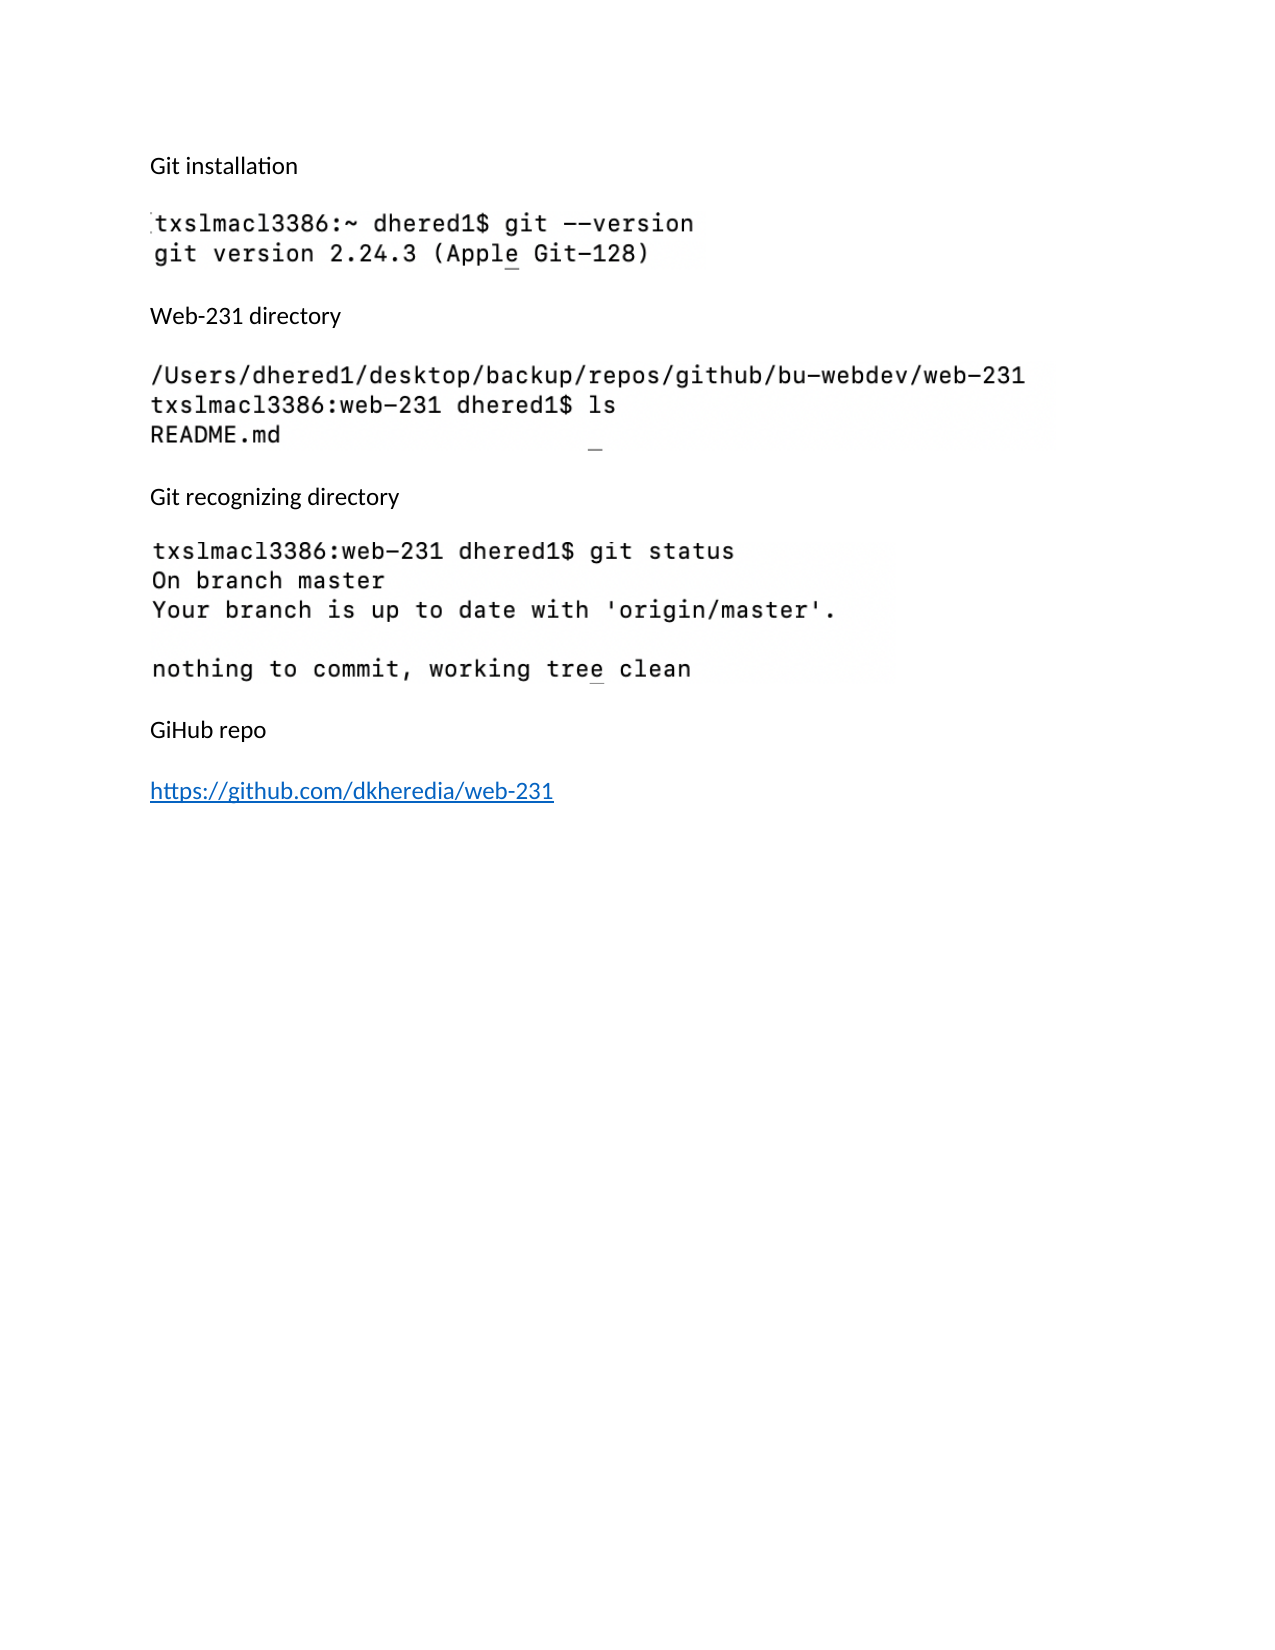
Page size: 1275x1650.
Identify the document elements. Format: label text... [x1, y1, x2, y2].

text Git installation [150, 150, 1125, 181]
picture [150, 542, 896, 684]
picture [150, 361, 1057, 451]
text https://github.com/dkheredia/web-231 [150, 775, 1125, 806]
text Git recognizing directory [150, 481, 1125, 512]
picture [150, 211, 707, 270]
text GiHub repo [150, 714, 1125, 745]
text Web-231 directory [150, 300, 1125, 330]
